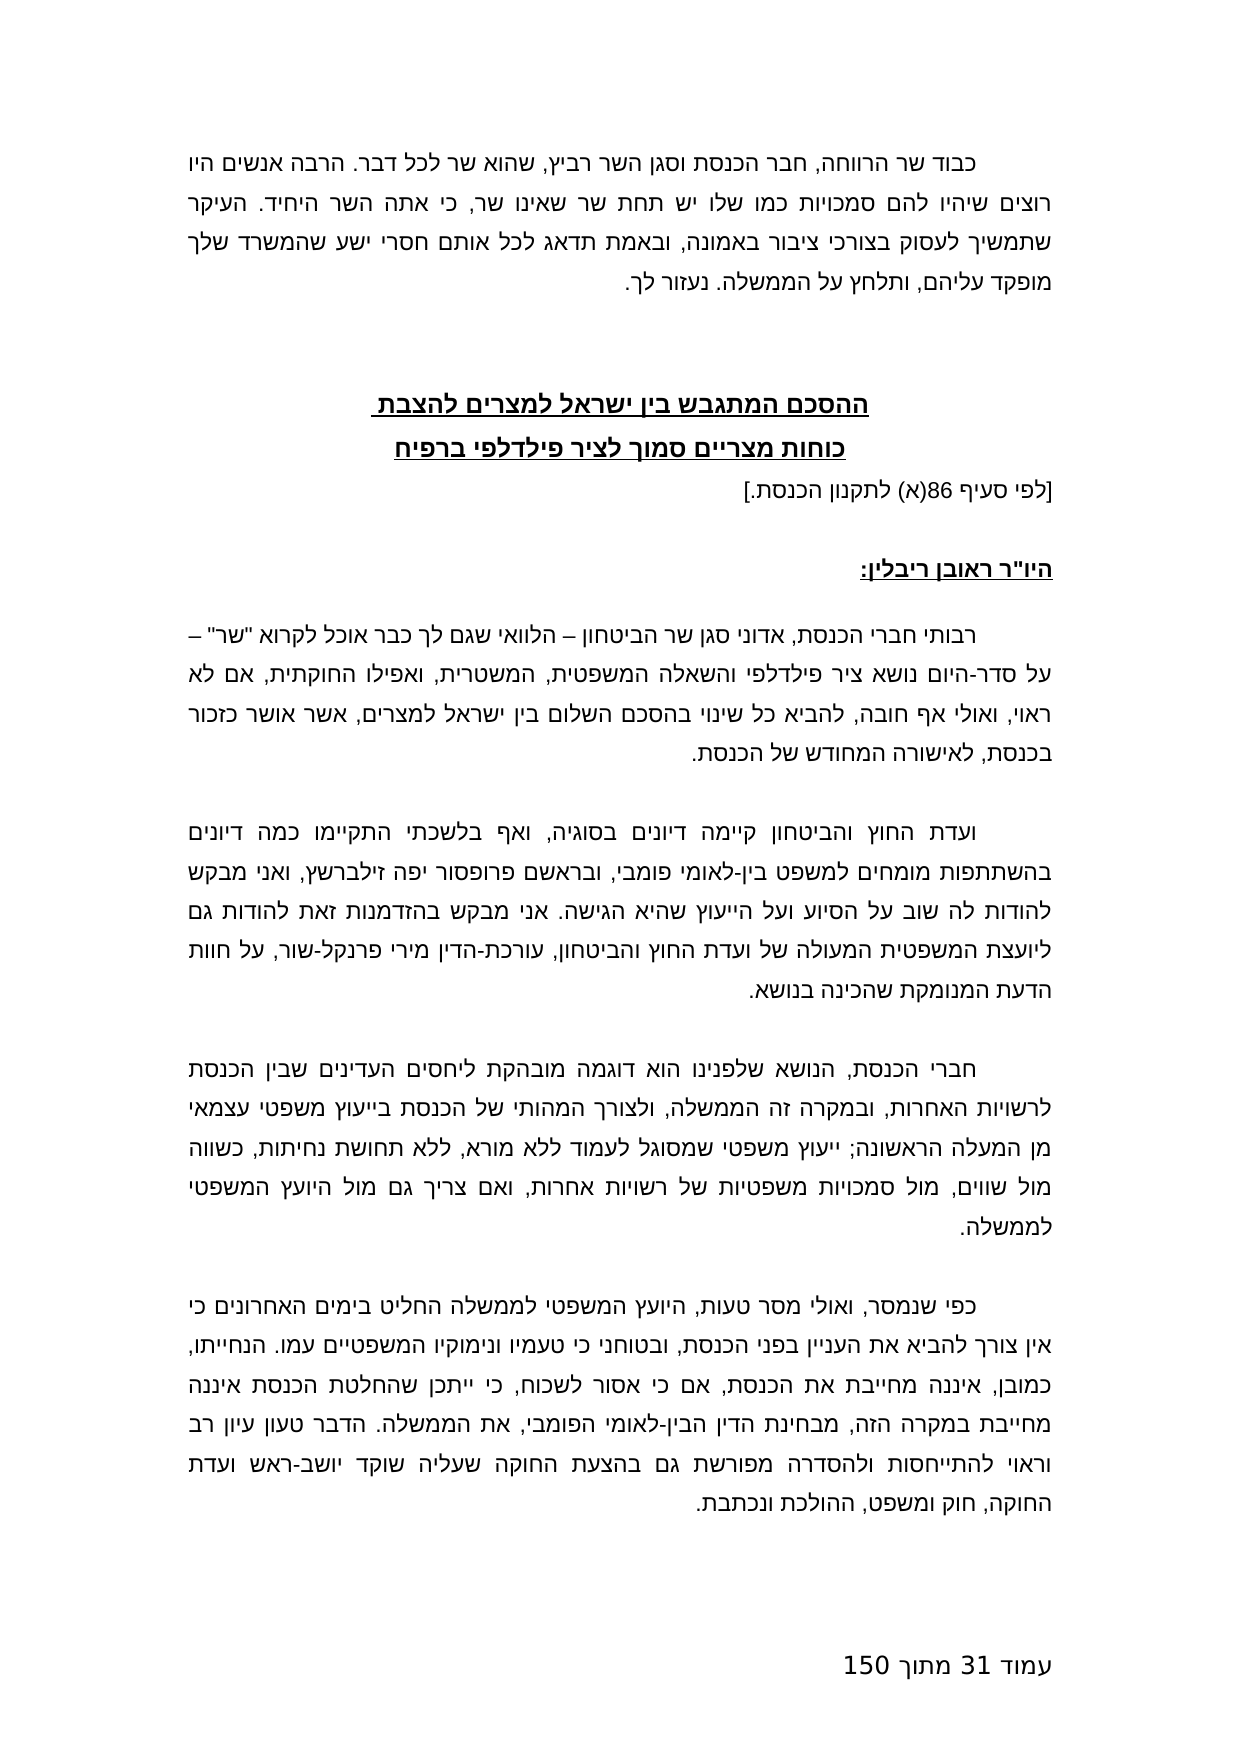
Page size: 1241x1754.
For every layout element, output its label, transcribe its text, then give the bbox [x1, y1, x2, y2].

text חברי הכנסת, הנושא שלפנינו הוא דוגמה מובהקת ליחסים העדינים שבין הכנסת לרשויות האחרות, ובמקרה זה הממשלה, ולצורך המהותי של הכנסת בייעוץ משפטי עצמאי מן המעלה הראשונה; ייעוץ משפטי שמסוגל לעמוד ללא מורא, ללא תחושת נחיתות, כשווה מול שווים, מול סמכויות משפטיות של רשויות אחרות, ואם צריך גם מול היועץ המשפטי לממשלה. [187, 1056, 1053, 1240]
text היו"ר ראובן ריבלין: [187, 556, 1053, 582]
text ועדת החוץ והביטחון קיימה דיונים בסוגיה, ואף בלשכתי התקיימו כמה דיונים בהשתתפות מומחים למשפט בין-לאומי פומבי, ובראשם פרופסור יפה זילברשץ, ואני מבקש להודות לה שוב על הסיוע ועל הייעוץ שהיא הגישה. אני מבקש בהזדמנות זאת להודות גם ליועצת המשפטית המעולה של ועדת החוץ והביטחון, עורכת-הדין מירי פרנקל-שור, על חוות הדעת המנומקת שהכינה בנושא. [187, 819, 1053, 1003]
text כבוד שר הרווחה, חבר הכנסת וסגן השר רביץ, שהוא שר לכל דבר. הרבה אנשים היו רוצים שיהיו להם סמכויות כמו שלו יש תחת שר שאינו שר, כי אתה השר היחיד. העיקר שתמשיך לעסוק בצורכי ציבור באמונה, ובאמת תדאג לכל אותם חסרי ישע שהמשרד שלך מופקד עליהם, ותלחץ על הממשלה. נעזור לך. [187, 150, 1053, 295]
text [לפי סעיף 86(א) לתקנון הכנסת.] [187, 477, 1053, 503]
text רבותי חברי הכנסת, אדוני סגן שר הביטחון – הלוואי שגם לך כבר אוכל לקרוא "שר" – על סדר-היום נושא ציר פילדלפי והשאלה המשפטית, המשטרית, ואפילו החוקתית, אם לא ראוי, ואולי אף חובה, להביא כל שינוי בהסכם השלום בין ישראל למצרים, אשר אושר כזכור בכנסת, לאישורה המחודש של הכנסת. [187, 622, 1053, 766]
text כפי שנמסר, ואולי מסר טעות, היועץ המשפטי לממשלה החליט בימים האחרונים כי אין צורך להביא את העניין בפני הכנסת, ובטוחני כי טעמיו ונימוקיו המשפטיים עמו. הנחייתו, כמובן, איננה מחייבת את הכנסת, אם כי אסור לשכוח, כי ייתכן שהחלטת הכנסת איננה מחייבת במקרה הזה, מבחינת הדין הבין-לאומי הפומבי, את הממשלה. הדבר טעון עיון רב וראוי להתייחסות ולהסדרה מפורשת גם בהצעת החוקה שעליה שוקד יושב-ראש ועדת החוקה, חוק ומשפט, ההולכת ונכתבת. [187, 1293, 1053, 1516]
text ההסכם המתגבש בין ישראל למצרים להצבת כוחות מצריים סמוך לציר פילדלפי ברפיח [187, 391, 1053, 462]
